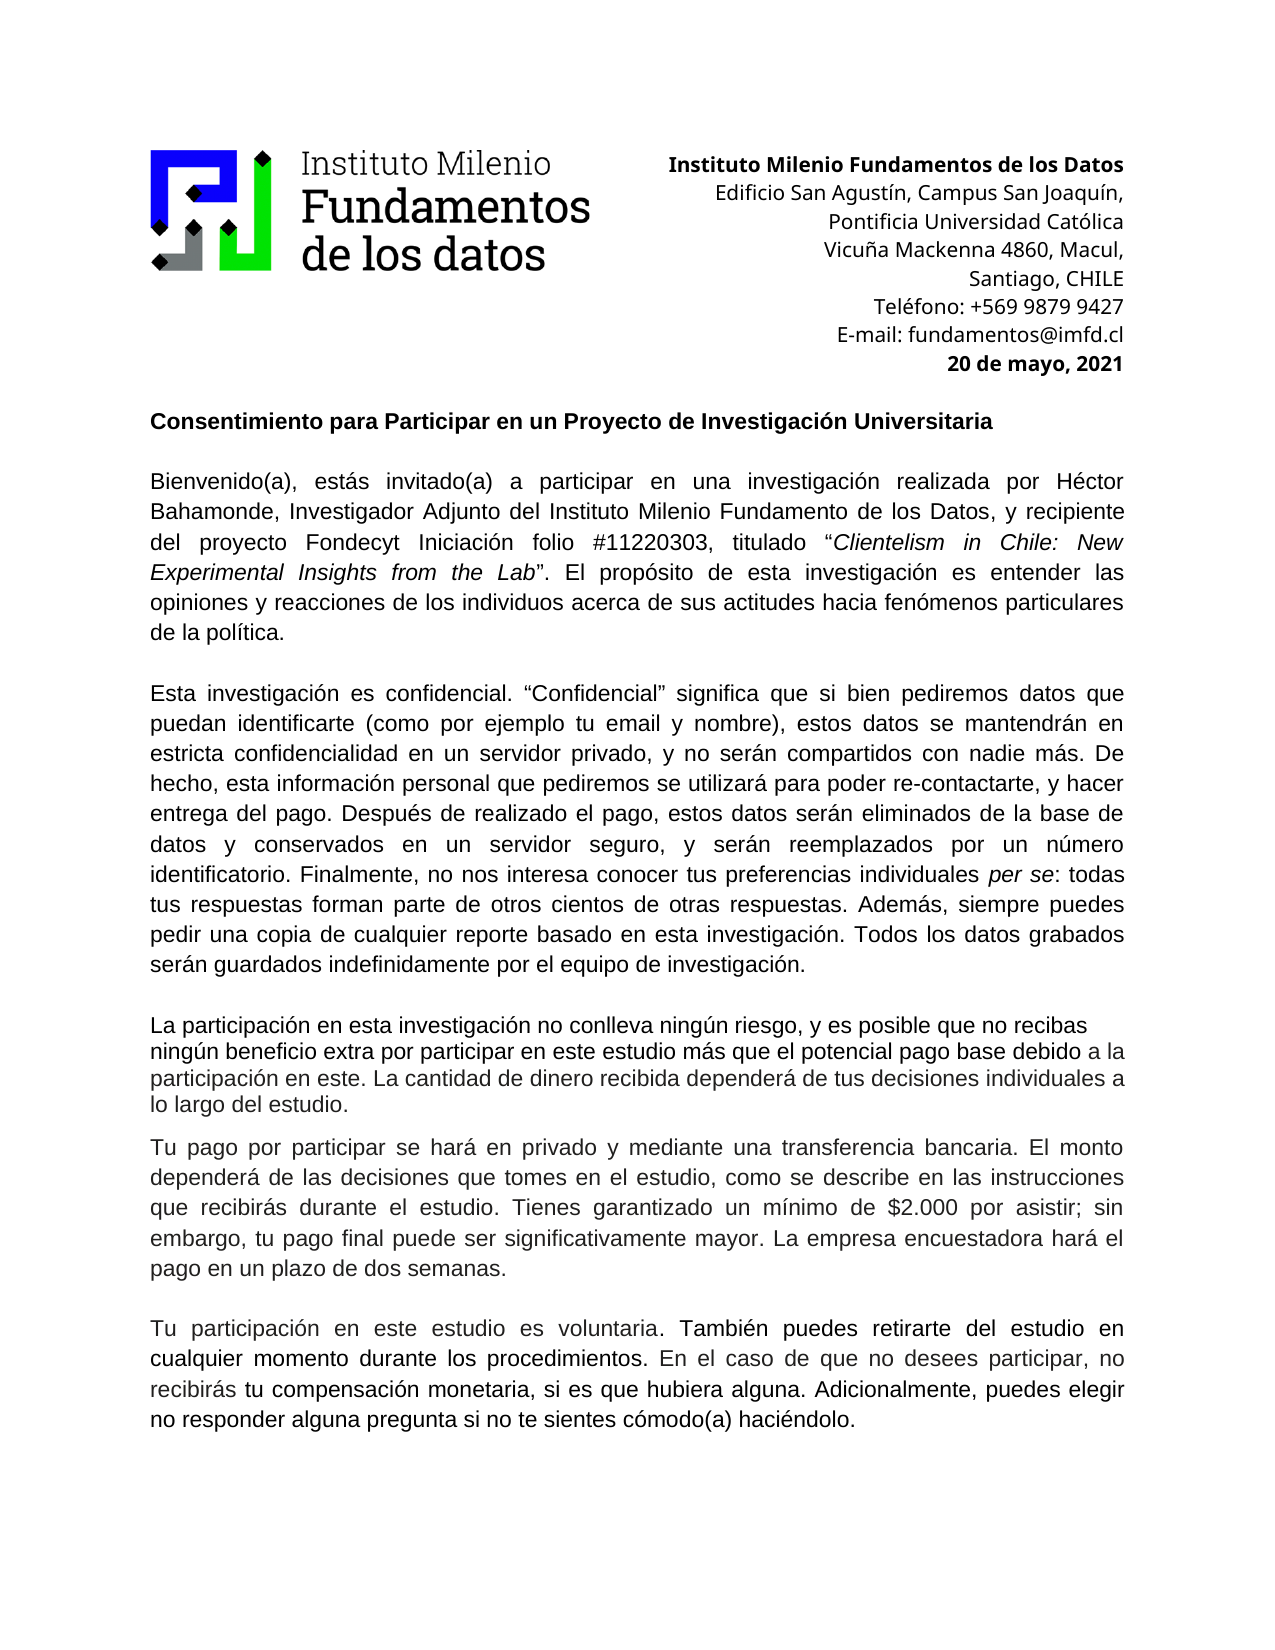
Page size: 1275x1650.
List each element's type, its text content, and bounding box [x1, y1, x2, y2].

text La participación en esta investigación no conlleva ningún riesgo, y es posible que no recibas ningún beneficio extra por participar en este estudio más que el potencial pago base debido a la participación en este. La cantidad de dinero recibida dependerá de tus decisiones individuales a lo largo del estudio. [150, 1012, 1125, 1117]
text Bienvenido(a), estás invitado(a) a participar en una investigación realizada por Héctor Bahamonde, Investigador Adjunto del Instituto Milenio Fundamento de los Datos, y recipiente del proyecto Fondecyt Iniciación folio #11220303, titulado “Clientelism in Chile: New Experimental Insights from the Lab”. El propósito de esta investigación es entender las opiniones y reacciones de los individuos acerca de sus actitudes hacia fenómenos particulares de la política. [150, 468, 1125, 646]
text Esta investigación es confidencial. “Confidencial” significa que si bien pediremos datos que puedan identificarte (como por ejemplo tu email y nombre), estos datos se mantendrán en estricta confidencialidad en un servidor privado, y no serán compartidos con nadie más. De hecho, esta información personal que pediremos se utilizará para poder re-contactarte, y hacer entrega del pago. Después de realizado el pago, estos datos serán eliminados de la base de datos y conservados en un servidor seguro, y serán reemplazados por un número identificatorio. Finalmente, no nos interesa conocer tus preferencias individuales per se: todas tus respuestas forman parte de otros cientos de otras respuestas. Además, siempre puedes pedir una copia de cualquier reporte basado en esta investigación. Todos los datos grabados serán guardados indefinidamente por el equipo de investigación. [150, 679, 1125, 978]
text Tu pago por participar se hará en privado y mediante una transferencia bancaria. El monto dependerá de las decisiones que tomes en el estudio, como se describe en las instrucciones que recibirás durante el estudio. Tienes garantizado un mínimo de $2.000 por asistir; sin embargo, tu pago final puede ser significativamente mayor. La empresa encuestadora hará el pago en un plazo de dos semanas. [150, 1134, 1125, 1281]
text Tu participación en este estudio es voluntaria. También puedes retirarte del estudio en cualquier momento durante los procedimientos. En el caso de que no desees participar, no recibirás tu compensación monetaria, si es que hubiera alguna. Adicionalmente, puedes elegir no responder alguna pregunta si no te sientes cómodo(a) haciéndolo. [150, 1315, 1125, 1432]
table_header Instituto Milenio Fundamentos de los Datos Edificio San Agustín, Campus San Joaquín, Pontificia Universidad Católica Vicuña Mackenna 4860, Macul, Santiago, CHILE Teléfono: +569 9879 9427 E-mail: fundamentos@imfd.cl 20 de mayo, 2021 [637, 150, 1124, 377]
text Consentimiento para Participar en un Proyecto de Investigación Universitaria [150, 408, 1125, 434]
table_header [150, 150, 637, 377]
picture [150, 150, 590, 271]
